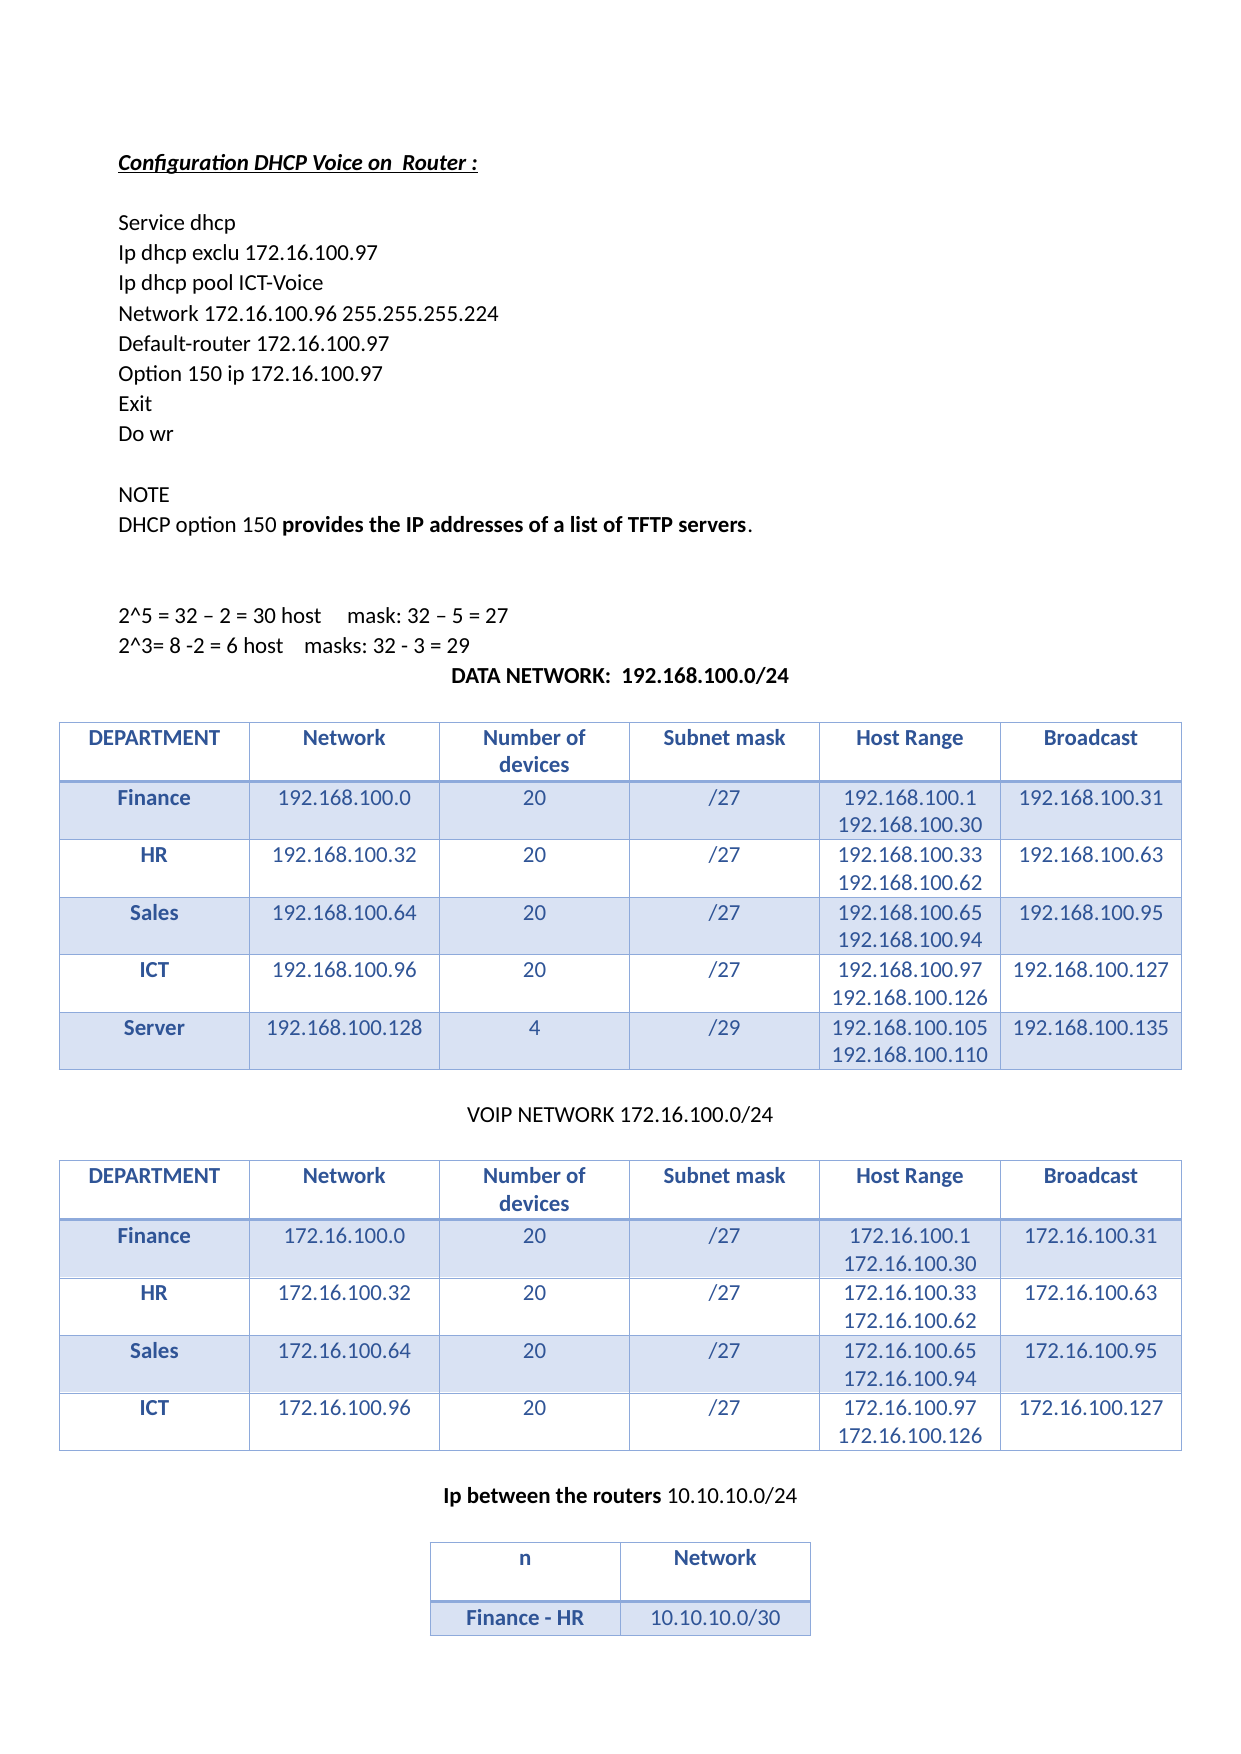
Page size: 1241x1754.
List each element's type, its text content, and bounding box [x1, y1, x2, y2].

table_cell 172.16.100.127 [1001, 1394, 1181, 1450]
text DHCP option 150 provides the IP addresses of a list of TFTP servers. [118, 510, 1122, 538]
table_cell /27 [630, 955, 819, 1012]
table_cell /27 [630, 1336, 819, 1392]
table_header DEPARTMENT [60, 723, 249, 779]
table_cell 172.16.100.33 172.16.100.62 [820, 1279, 1000, 1335]
table_cell 192.168.100.63 [1001, 840, 1181, 897]
table_cell 172.16.100.64 [250, 1336, 439, 1392]
table_cell 172.16.100.32 [250, 1279, 439, 1335]
table_cell 20 [440, 1279, 629, 1335]
table_cell 20 [440, 898, 629, 954]
table_cell /27 [630, 1394, 819, 1450]
table_cell HR [60, 840, 249, 897]
text 2^3= 8 -2 = 6 host masks: 32 - 3 = 29 [118, 631, 1122, 659]
table_cell 192.168.100.33 192.168.100.62 [820, 840, 1000, 897]
text Do wr [118, 419, 1122, 447]
table_cell 20 [440, 1336, 629, 1392]
table_cell 172.16.100.1 172.16.100.30 [820, 1221, 1000, 1277]
table_cell 20 [440, 840, 629, 897]
table_cell Sales [60, 1336, 249, 1392]
text 2^5 = 32 – 2 = 30 host mask: 32 – 5 = 27 [118, 601, 1122, 629]
table_cell 172.16.100.65 172.16.100.94 [820, 1336, 1000, 1392]
table_cell /27 [630, 1279, 819, 1335]
table_header Host Range [820, 1161, 1000, 1218]
table_cell 192.168.100.135 [1001, 1013, 1181, 1069]
table_header Network [250, 1161, 439, 1218]
table_cell /29 [630, 1013, 819, 1069]
table_cell /27 [630, 898, 819, 954]
table_cell 192.168.100.31 [1001, 783, 1181, 839]
text Default-router 172.16.100.97 [118, 329, 1122, 357]
table_cell ICT [60, 1394, 249, 1450]
table_header Number of devices [440, 723, 629, 779]
table_cell 172.16.100.96 [250, 1394, 439, 1450]
table_header Network [621, 1543, 810, 1600]
table_cell 4 [440, 1013, 629, 1069]
table_header Number of devices [440, 1161, 629, 1218]
table_cell 192.168.100.105 192.168.100.110 [820, 1013, 1000, 1069]
table_cell 192.168.100.65 192.168.100.94 [820, 898, 1000, 954]
table_cell 20 [440, 955, 629, 1012]
table_cell 172.16.100.63 [1001, 1279, 1181, 1335]
table_header Broadcast [1001, 1161, 1181, 1218]
table_header DEPARTMENT [60, 1161, 249, 1218]
table_cell HR [60, 1279, 249, 1335]
table_header Subnet mask [630, 1161, 819, 1218]
table_cell 192.168.100.96 [250, 955, 439, 1012]
text Ip dhcp pool ICT-Voice [118, 268, 1122, 296]
table_cell 172.16.100.31 [1001, 1221, 1181, 1277]
table_cell /27 [630, 840, 819, 897]
table_cell 172.16.100.95 [1001, 1336, 1181, 1392]
table_cell Finance [60, 1221, 249, 1277]
table_cell Finance - HR [431, 1603, 620, 1635]
table_cell 20 [440, 1394, 629, 1450]
text NOTE [118, 480, 1122, 508]
table_header n [431, 1543, 620, 1600]
table_header Network [250, 723, 439, 779]
table_cell 192.168.100.95 [1001, 898, 1181, 954]
text Ip between the routers 10.10.10.0/24 [118, 1482, 1122, 1509]
table_header Host Range [820, 723, 1000, 779]
text Option 150 ip 172.16.100.97 [118, 359, 1122, 387]
table_cell /27 [630, 783, 819, 839]
table_cell ICT [60, 955, 249, 1012]
text Configuration DHCP Voice on Router : [118, 148, 1122, 176]
table_cell 192.168.100.127 [1001, 955, 1181, 1012]
text Network 172.16.100.96 255.255.255.224 [118, 299, 1122, 327]
table_header Subnet mask [630, 723, 819, 779]
table_cell 192.168.100.64 [250, 898, 439, 954]
text Exit [118, 389, 1122, 417]
table_cell Sales [60, 898, 249, 954]
table_cell 192.168.100.128 [250, 1013, 439, 1069]
table_cell 192.168.100.0 [250, 783, 439, 839]
text Service dhcp [118, 208, 1122, 236]
text Ip dhcp exclu 172.16.100.97 [118, 238, 1122, 266]
table_cell /27 [630, 1221, 819, 1277]
text DATA NETWORK: 192.168.100.0/24 [118, 661, 1122, 689]
text VOIP NETWORK 172.16.100.0/24 [118, 1100, 1122, 1128]
table_header Broadcast [1001, 723, 1181, 779]
table_cell 20 [440, 783, 629, 839]
table_cell 10.10.10.0/30 [621, 1603, 810, 1635]
table_cell 172.16.100.0 [250, 1221, 439, 1277]
table_cell 172.16.100.97 172.16.100.126 [820, 1394, 1000, 1450]
table_cell Server [60, 1013, 249, 1069]
table_cell 192.168.100.32 [250, 840, 439, 897]
table_cell Finance [60, 783, 249, 839]
table_cell 20 [440, 1221, 629, 1277]
table_cell 192.168.100.97 192.168.100.126 [820, 955, 1000, 1012]
table_cell 192.168.100.1 192.168.100.30 [820, 783, 1000, 839]
